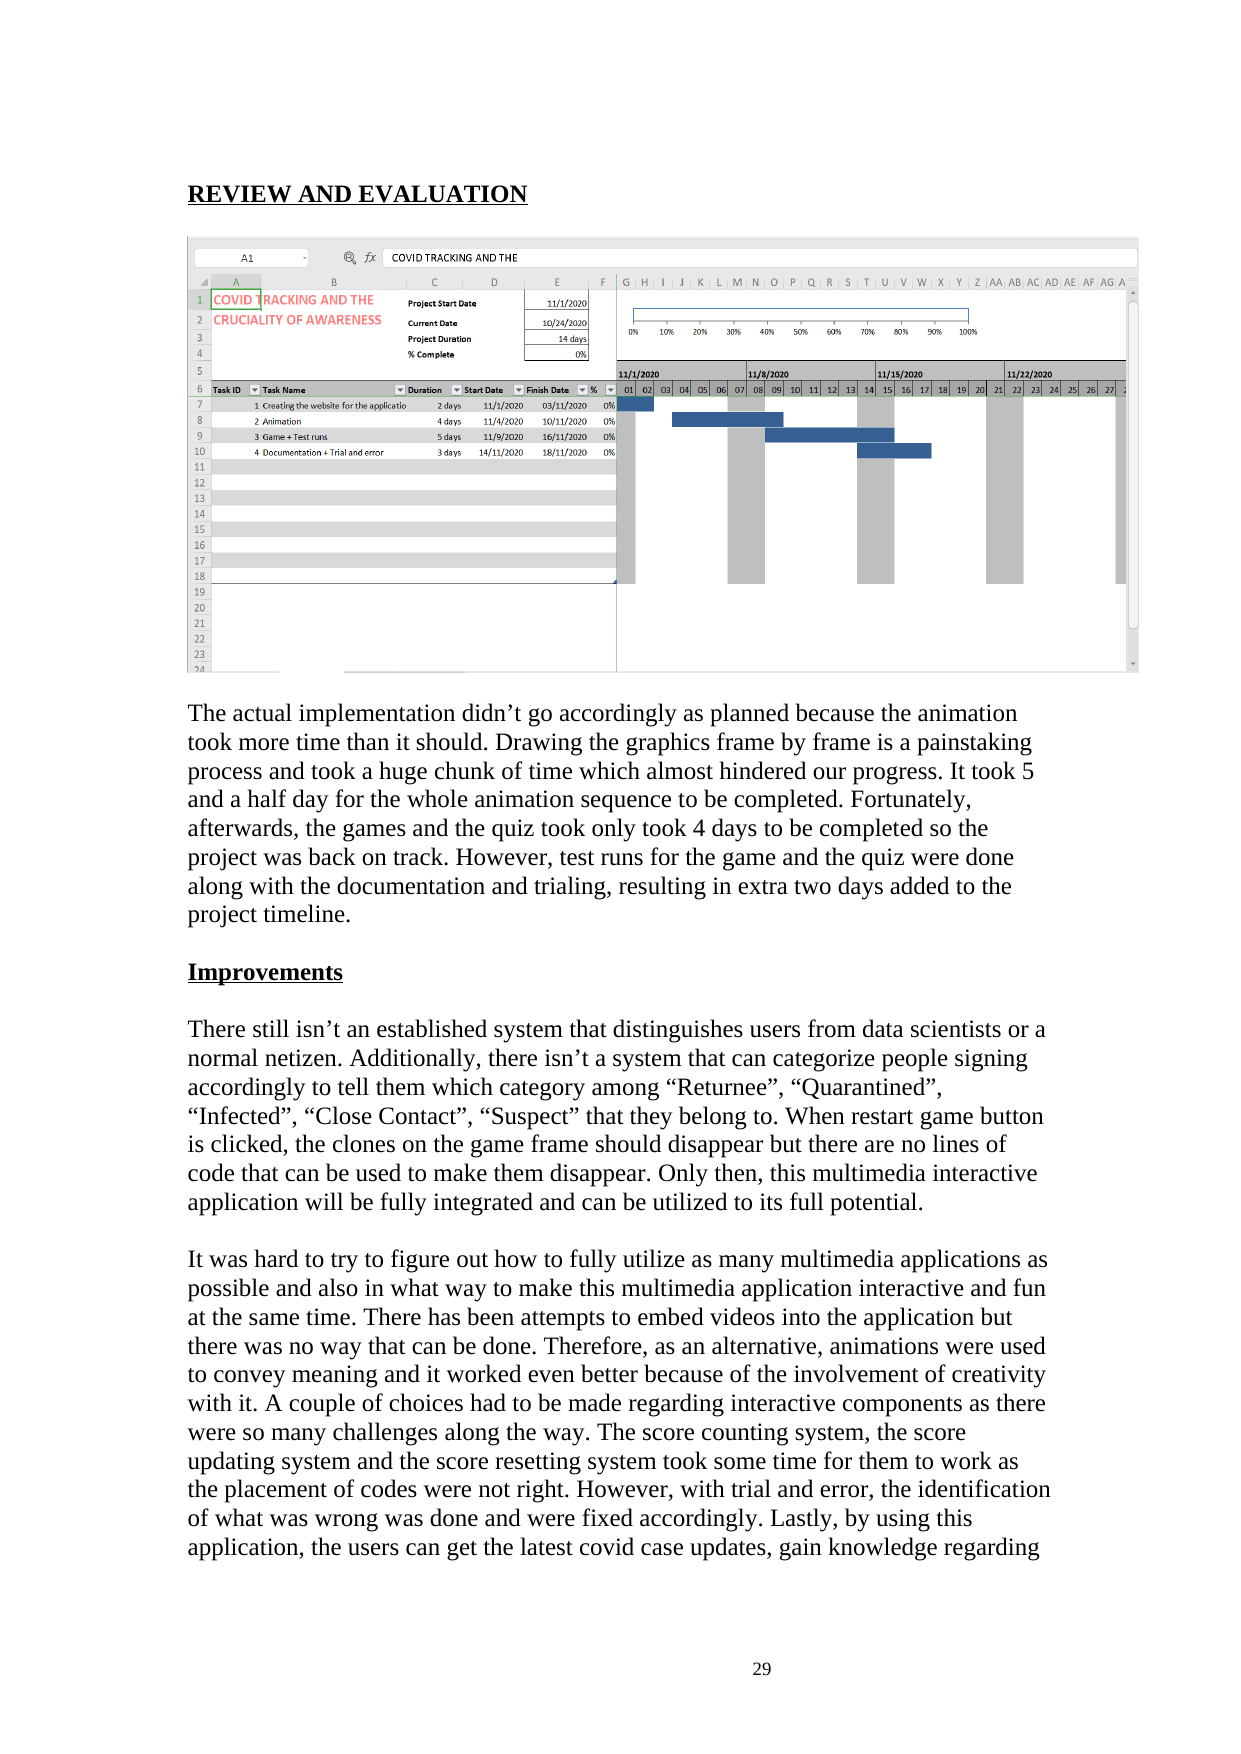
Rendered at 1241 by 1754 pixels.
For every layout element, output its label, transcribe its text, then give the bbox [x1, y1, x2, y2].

text There still isn’t an established system that distinguishes users from data scientists or a normal netizen. Additionally, there isn’t a system that can categorize people signing accordingly to tell them which category among “Returnee”, “Quarantined”, “Infected”, “Close Contact”, “Suspect” that they belong to. When restart game button is clicked, the clones on the game frame should disappear but there are no lines of code that can be used to make them disappear. Only then, this multimedia interactive application will be fully integrated and can be utilized to its full potential. [187, 1014, 1053, 1216]
text Improvements [187, 957, 1053, 986]
picture [187, 236, 1139, 673]
text The actual implementation didn’t go accordingly as planned because the animation took more time than it should. Drawing the graphics frame by frame is a painstaking process and took a huge chunk of time which almost hindered our progress. It took 5 and a half day for the whole animation sequence to be completed. Fortunately, afterwards, the games and the quiz took only took 4 days to be completed so the project was back on track. However, test runs for the game and the quiz were done along with the documentation and trialing, resulting in extra two days added to the project timeline. [187, 698, 1053, 928]
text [187, 1244, 1053, 1561]
text REVIEW AND EVALUATION [187, 179, 1053, 207]
